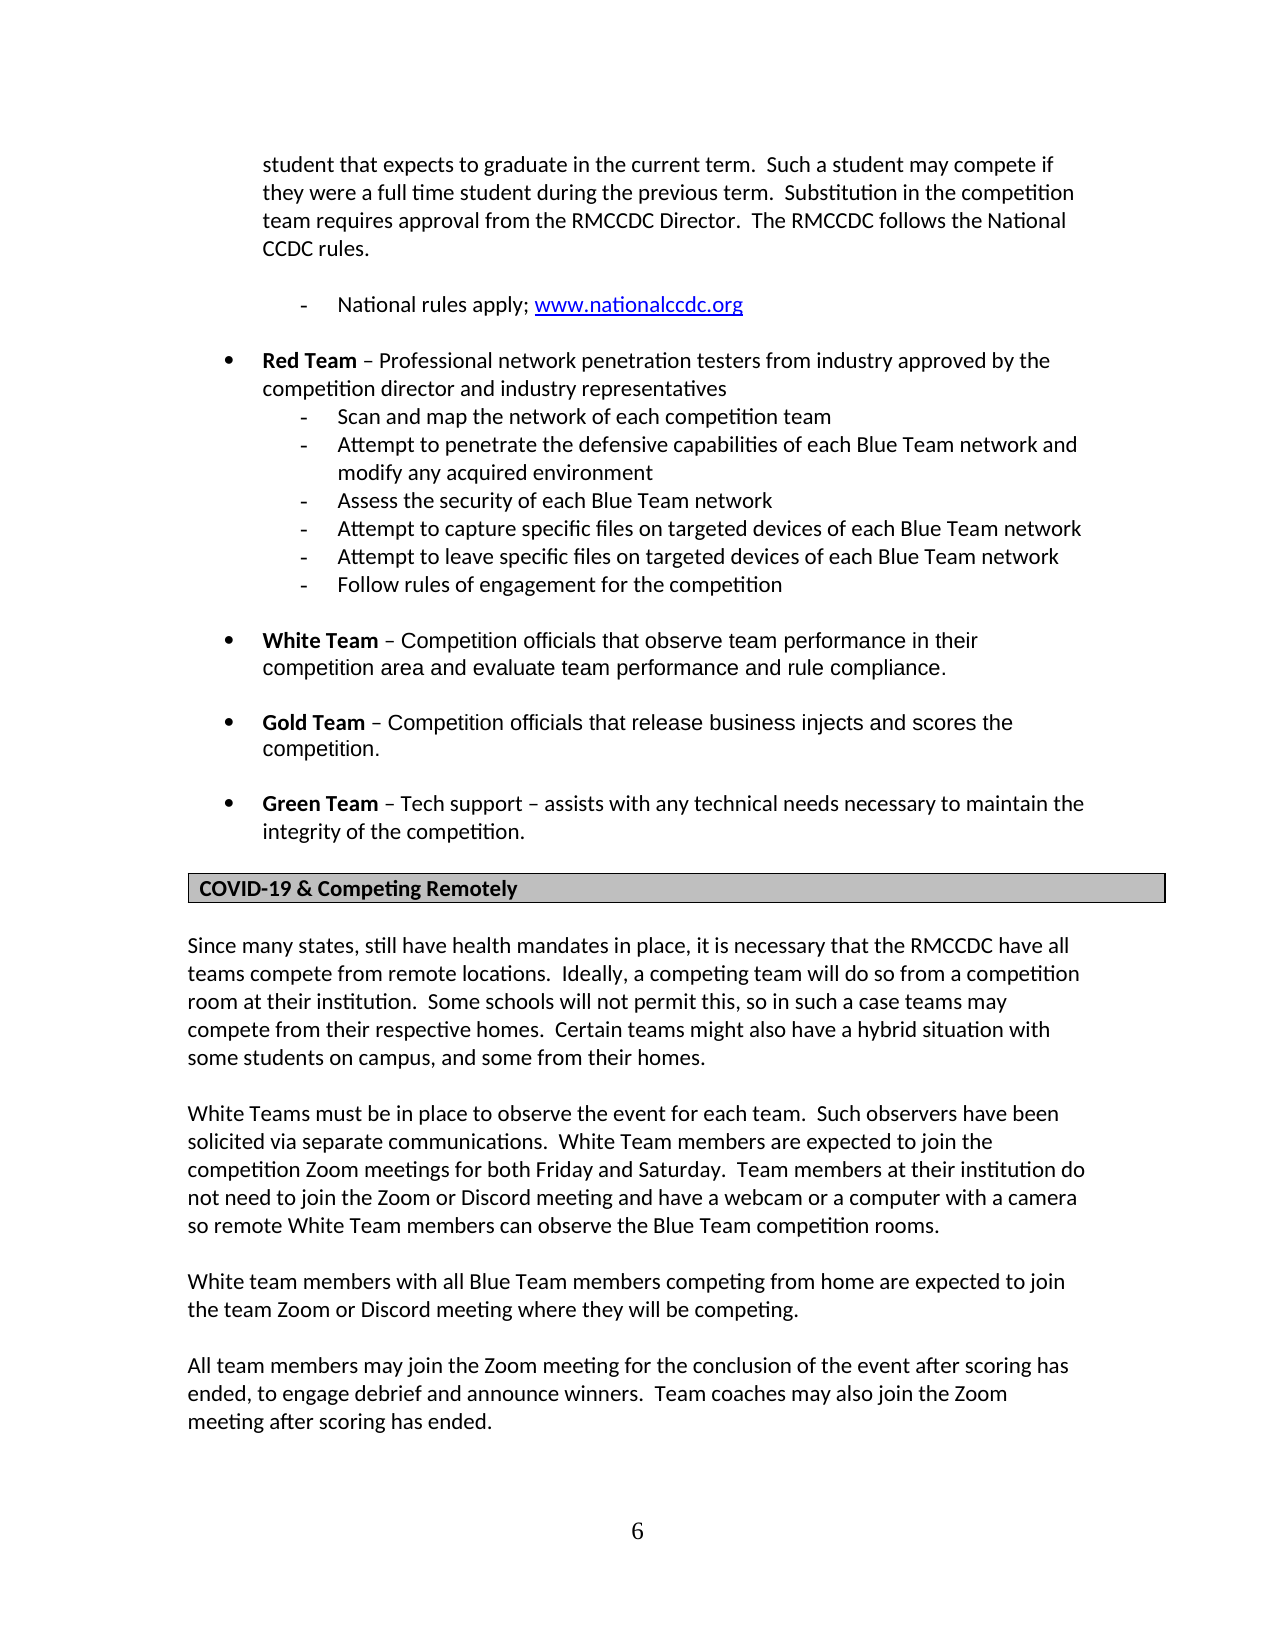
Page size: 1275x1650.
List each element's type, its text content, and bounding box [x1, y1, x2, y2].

list White Team – Competition officials that observe team performance in their competition area and evaluate team performance and rule compliance. [225, 626, 1087, 679]
text White team members with all Blue Team members competing from home are expected to join the team Zoom or Discord meeting where they will be competing. [187, 1267, 1087, 1323]
text All team members may join the Zoom meeting for the conclusion of the event after scoring has ended, to engage debrief and announce winners. Team coaches may also join the Zoom meeting after scoring has ended. [187, 1351, 1087, 1435]
text Since many states, still have health mandates in place, it is necessary that the RMCCDC have all teams compete from remote locations. Ideally, a competing team will do so from a competition room at their institution. Some schools will not permit this, so in such a case teams may compete from their respective homes. Certain teams might also have a hybrid situation with some students on campus, and some from their homes. [187, 931, 1087, 1071]
list Red Team – Professional network penetration testers from industry approved by the competition director and industry representatives [225, 346, 1087, 402]
text White Teams must be in place to observe the event for each team. Such observers have been solicited via separate communications. White Team members are expected to join the competition Zoom meetings for both Friday and Saturday. Team members at their institution do not need to join the Zoom or Discord meeting and have a webcam or a computer with a camera so remote White Team members can observe the Blue Team competition rooms. [187, 1099, 1087, 1239]
list Scan and map the network of each competition team [300, 402, 1087, 430]
list Follow rules of engagement for the competition [300, 570, 1087, 598]
table_header COVID-19 & Competing Remotely [189, 874, 1164, 902]
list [225, 150, 1087, 262]
list Assess the security of each Blue Team network [300, 486, 1087, 514]
list Gold Team – Competition officials that release business injects and scores the competition. [225, 708, 1087, 761]
list National rules apply; www.nationalccdc.org [300, 290, 1087, 318]
list Green Team – Tech support – assists with any technical needs necessary to maintain the integrity of the competition. [225, 789, 1087, 845]
list Attempt to penetrate the defensive capabilities of each Blue Team network and modify any acquired environment [300, 430, 1087, 486]
list Attempt to leave specific files on targeted devices of each Blue Team network [300, 542, 1087, 570]
list Attempt to capture specific files on targeted devices of each Blue Team network [300, 514, 1087, 542]
